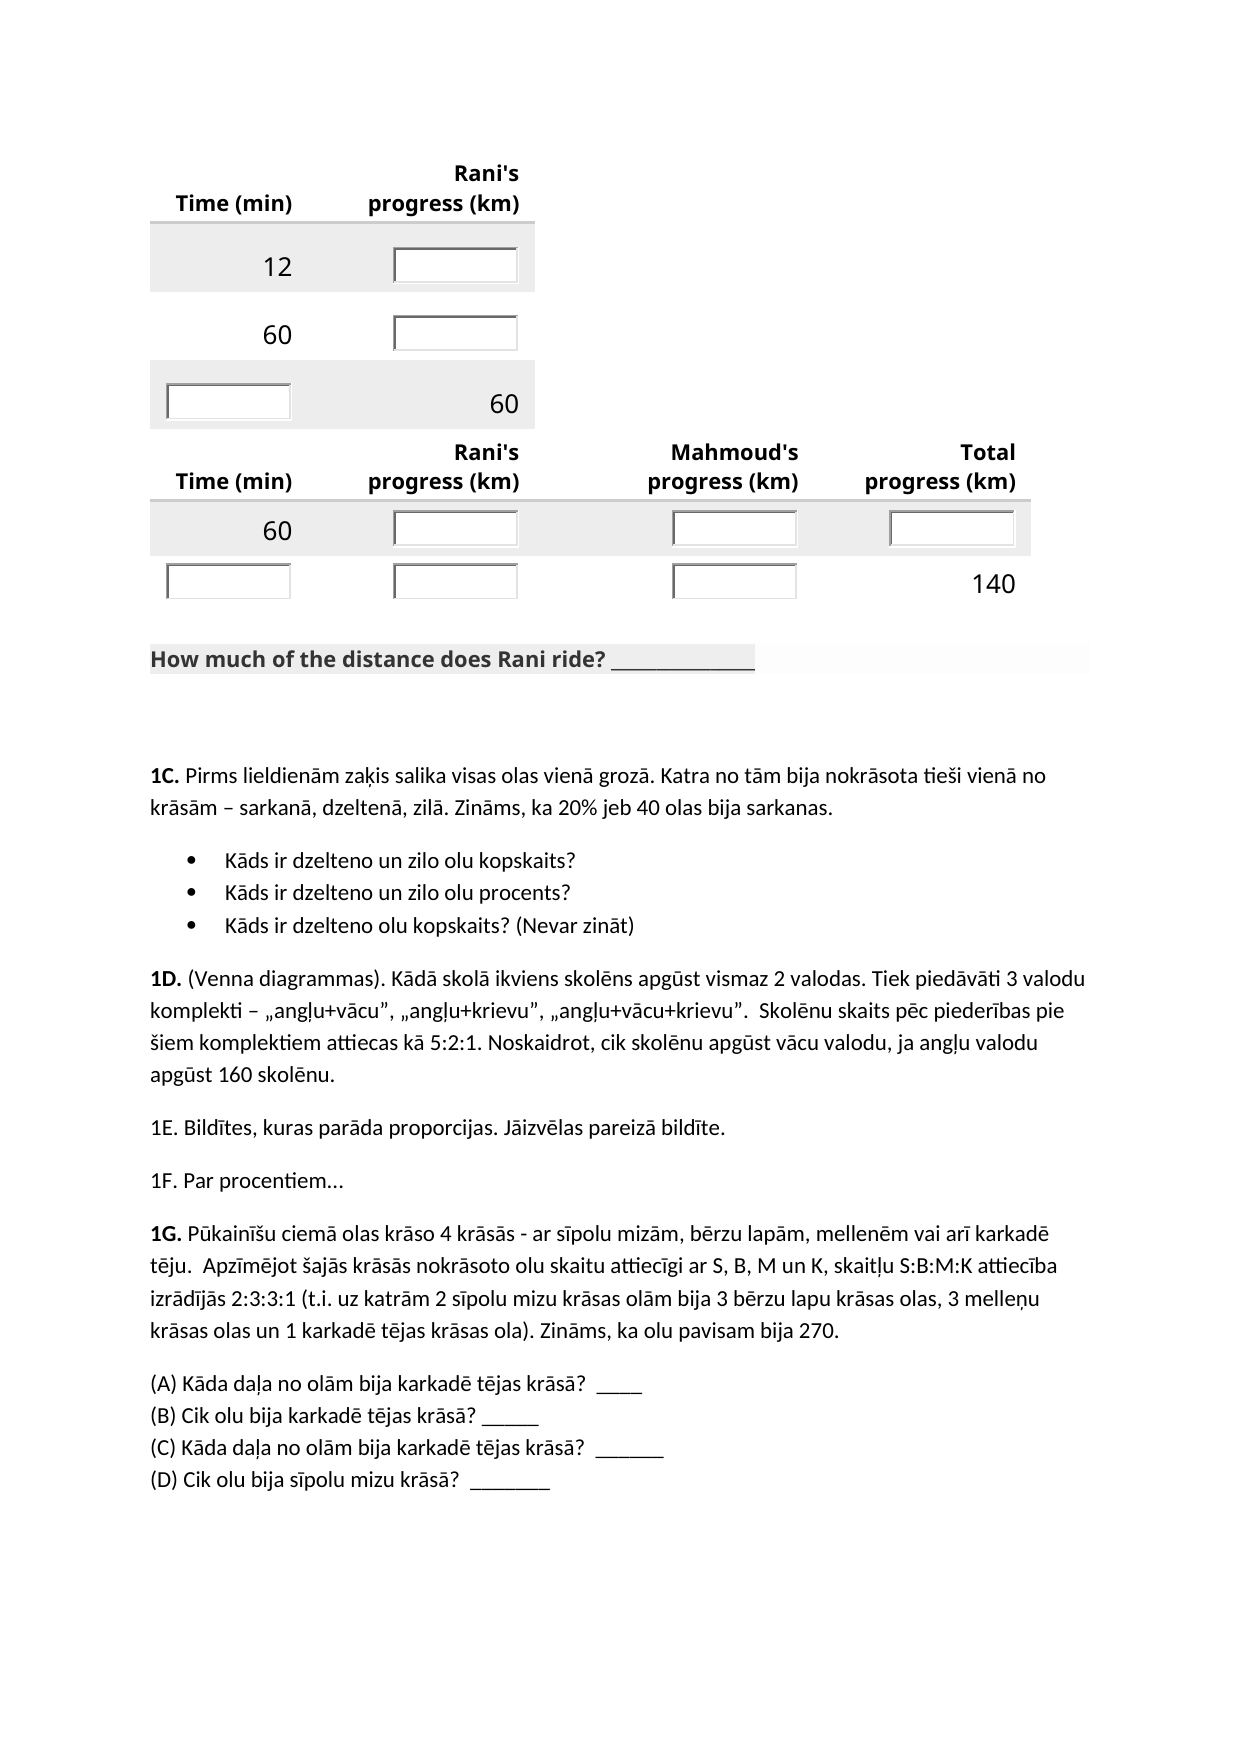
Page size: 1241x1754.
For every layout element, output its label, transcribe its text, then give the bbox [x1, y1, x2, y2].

list Kāds ir dzelteno un zilo olu kopskaits? [187, 846, 1090, 874]
text (A) Kāda daļa no olām bija karkadē tējas krāsā? ____ (B) Cik olu bija karkadē tējas krāsā? _____ (C) Kāda daļa no olām bija karkadē tējas krāsā? ______ (D) Cik olu bija sīpolu mizu krāsā? _______ [150, 1369, 1090, 1493]
text 1E. Bildītes, kuras parāda proporcijas. Jāizvēlas pareizā bildīte. [150, 1113, 1090, 1141]
table_cell [308, 502, 535, 556]
table_cell 60 [308, 360, 535, 429]
table_cell 60 [150, 292, 308, 360]
table_cell [814, 502, 1031, 556]
table_cell [150, 360, 308, 429]
table_cell 60 [150, 502, 308, 556]
text How much of the distance does Rani ride? ________________ [150, 643, 1090, 674]
table_cell 12 [150, 224, 308, 292]
table_cell [150, 556, 308, 609]
text 1D. (Venna diagrammas). Kādā skolā ikviens skolēns apgūst vismaz 2 valodas. Tiek piedāvāti 3 valodu komplekti – „angļu+vācu”, „angļu+krievu”, „angļu+vācu+krievu”. Skolēnu skaits pēc piederības pie šiem komplektiem attiecas kā 5:2:1. Noskaidrot, cik skolēnu apgūst vācu valodu, ja angļu valodu apgūst 160 skolēnu. [150, 964, 1090, 1088]
text 1F. Par procentiem... [150, 1166, 1090, 1194]
table_header Rani's progress (km) [308, 150, 535, 221]
list Kāds ir dzelteno olu kopskaits? (Nevar zināt) [187, 911, 1090, 939]
text 1G. Pūkainīšu ciemā olas krāso 4 krāsās - ar sīpolu mizām, bērzu lapām, mellenēm vai arī karkadē tēju. Apzīmējot šajās krāsās nokrāsoto olu skaitu attiecīgi ar S, B, M un K, skaitļu S:B:M:K attiecība izrādījās 2:3:3:1 (t.i. uz katrām 2 sīpolu mizu krāsas olām bija 3 bērzu lapu krāsas olas, 3 melleņu krāsas olas un 1 karkadē tējas krāsas ola). Zināms, ka olu pavisam bija 270. [150, 1219, 1090, 1344]
table_cell Rani's progress (km) [308, 429, 535, 499]
table_cell [308, 292, 535, 360]
table_header Time (min) [150, 150, 308, 221]
table_cell [535, 502, 814, 556]
table_cell [308, 224, 535, 292]
table_cell 140 [814, 556, 1031, 609]
table_cell Time (min) [150, 429, 308, 499]
table_cell Total progress (km) [814, 429, 1031, 499]
table_cell [535, 556, 814, 609]
table_cell Mahmoud's progress (km) [535, 429, 814, 499]
text 1C. Pirms lieldienām zaķis salika visas olas vienā grozā. Katra no tām bija nokrāsota tieši vienā no krāsām – sarkanā, dzeltenā, zilā. Zināms, ka 20% jeb 40 olas bija sarkanas. [150, 761, 1090, 821]
list Kāds ir dzelteno un zilo olu procents? [187, 878, 1090, 907]
table_cell [308, 556, 535, 609]
